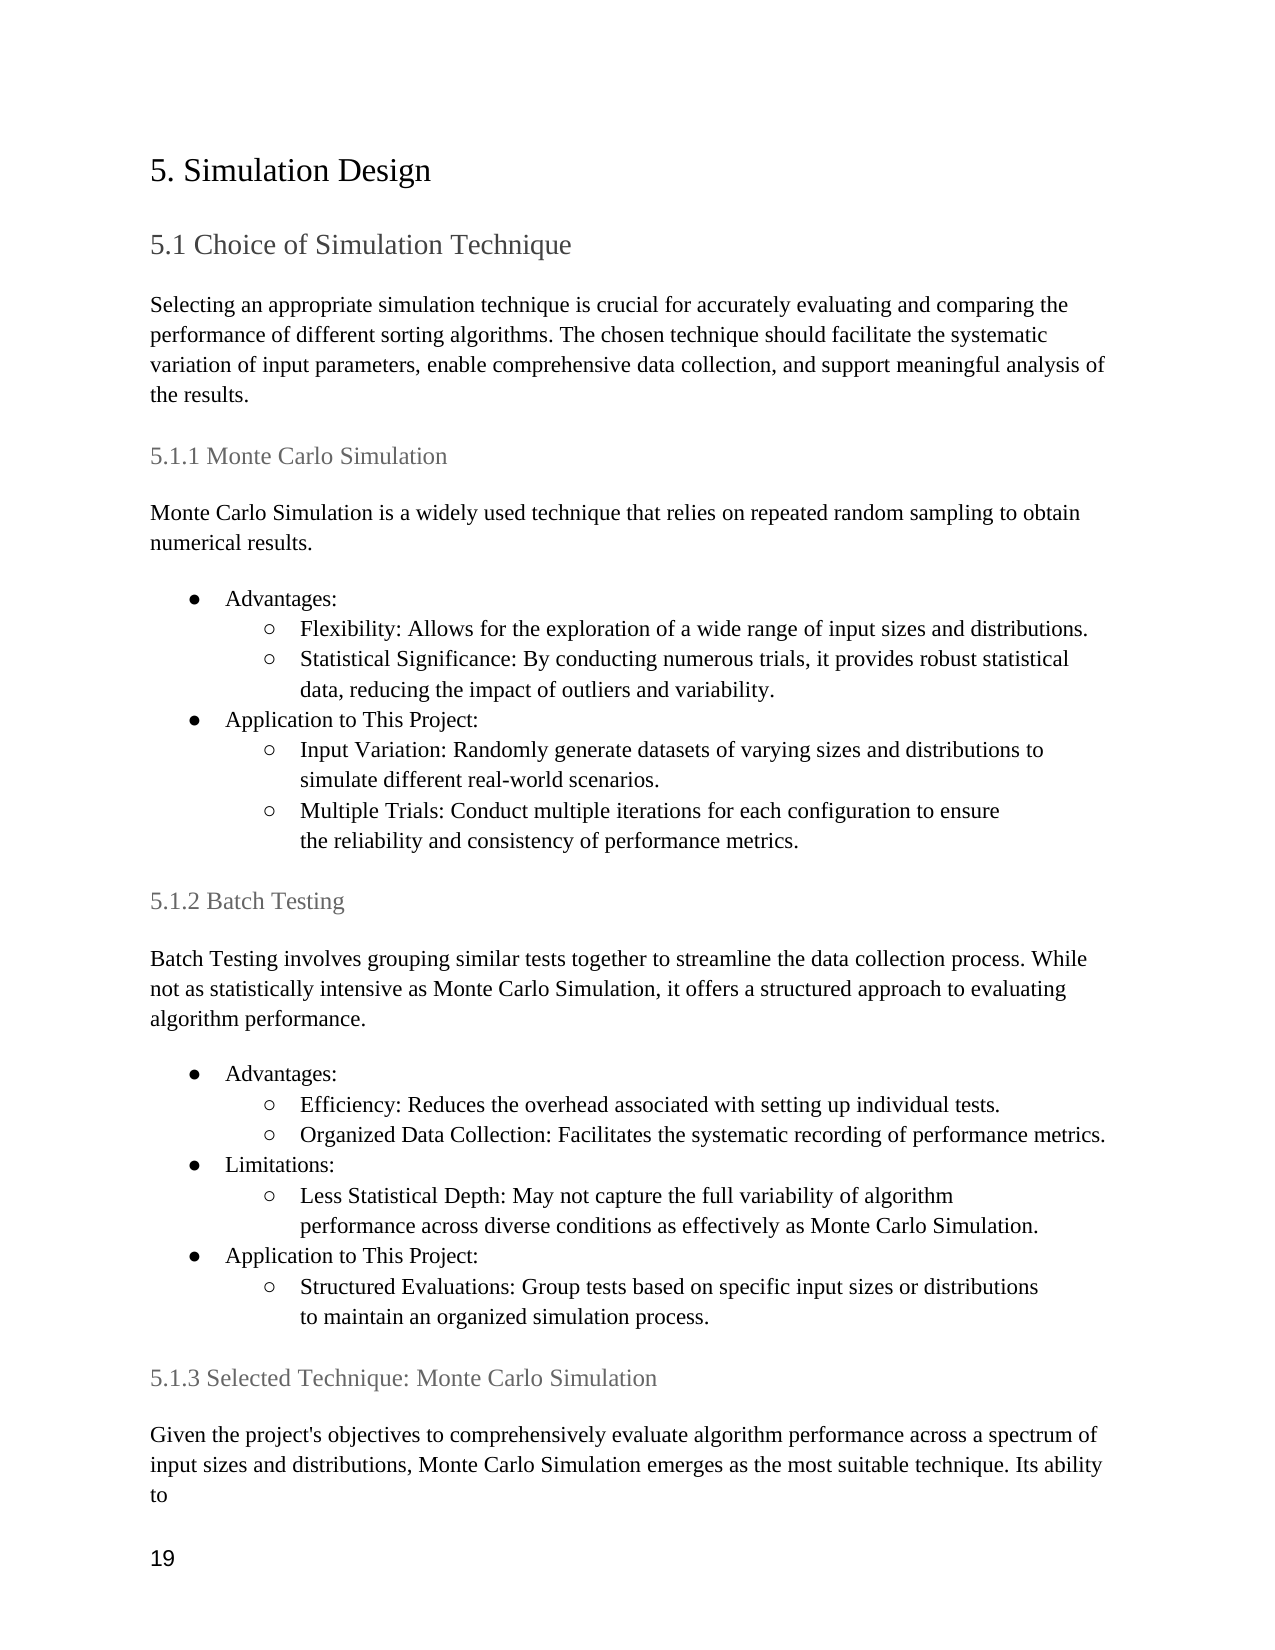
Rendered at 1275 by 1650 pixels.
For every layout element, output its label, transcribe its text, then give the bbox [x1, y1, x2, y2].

list Application to This Project: [187, 1242, 1210, 1269]
list Batch Testing [150, 886, 1210, 915]
list Selected Technique: Monte Carlo Simulation [150, 1363, 1210, 1391]
list Advantages: [187, 1060, 1210, 1087]
list Monte Carlo Simulation [150, 441, 1210, 470]
text Monte Carlo Simulation is a widely used technique that relies on repeated random sampling to obtain numerical results. [150, 499, 1115, 556]
list Advantages: [187, 584, 1210, 611]
list Structured Evaluations: Group tests based on specific input sizes or distributions to maintain an organized simulation process. [262, 1273, 1062, 1329]
list Application to This Project: [187, 706, 1210, 732]
subtitle Choice of Simulation Technique [150, 227, 1210, 261]
text Selecting an appropriate simulation technique is crucial for accurately evaluating and comparing the performance of different sorting algorithms. The chosen technique should facilitate the systematic variation of input parameters, enable comprehensive data collection, and support meaningful analysis of the results. [150, 291, 1115, 408]
list Statistical Significance: By conducting numerous trials, it provides robust statistical data, reducing the impact of outliers and variability. [262, 645, 1118, 702]
list Input Variation: Randomly generate datasets of varying sizes and distributions to simulate different real-world scenarios. [262, 736, 1124, 793]
list Limitations: [187, 1151, 1210, 1178]
text Given the project's objectives to comprehensively evaluate algorithm performance across a spectrum of input sizes and distributions, Monte Carlo Simulation emerges as the most suitable technique. Its ability to [150, 1421, 1126, 1507]
text Batch Testing involves grouping similar tests together to streamline the data collection process. While not as statistically intensive as Monte Carlo Simulation, it offers a structured approach to evaluating algorithm performance. [150, 944, 1120, 1031]
list Efficiency: Reduces the overhead associated with setting up individual tests. [262, 1091, 1210, 1117]
list Multiple Trials: Conduct multiple iterations for each configuration to ensure the reliability and consistency of performance metrics. [262, 797, 1032, 853]
list Organized Data Collection: Facilitates the systematic recording of performance metrics. [262, 1121, 1210, 1147]
list Flexibility: Allows for the exploration of a wide range of input sizes and distributions. [262, 615, 1210, 641]
list Less Statistical Depth: May not capture the full variability of algorithm performance across diverse conditions as effectively as Monte Carlo Simulation. [262, 1182, 1074, 1238]
subtitle Simulation Design [150, 150, 1210, 188]
